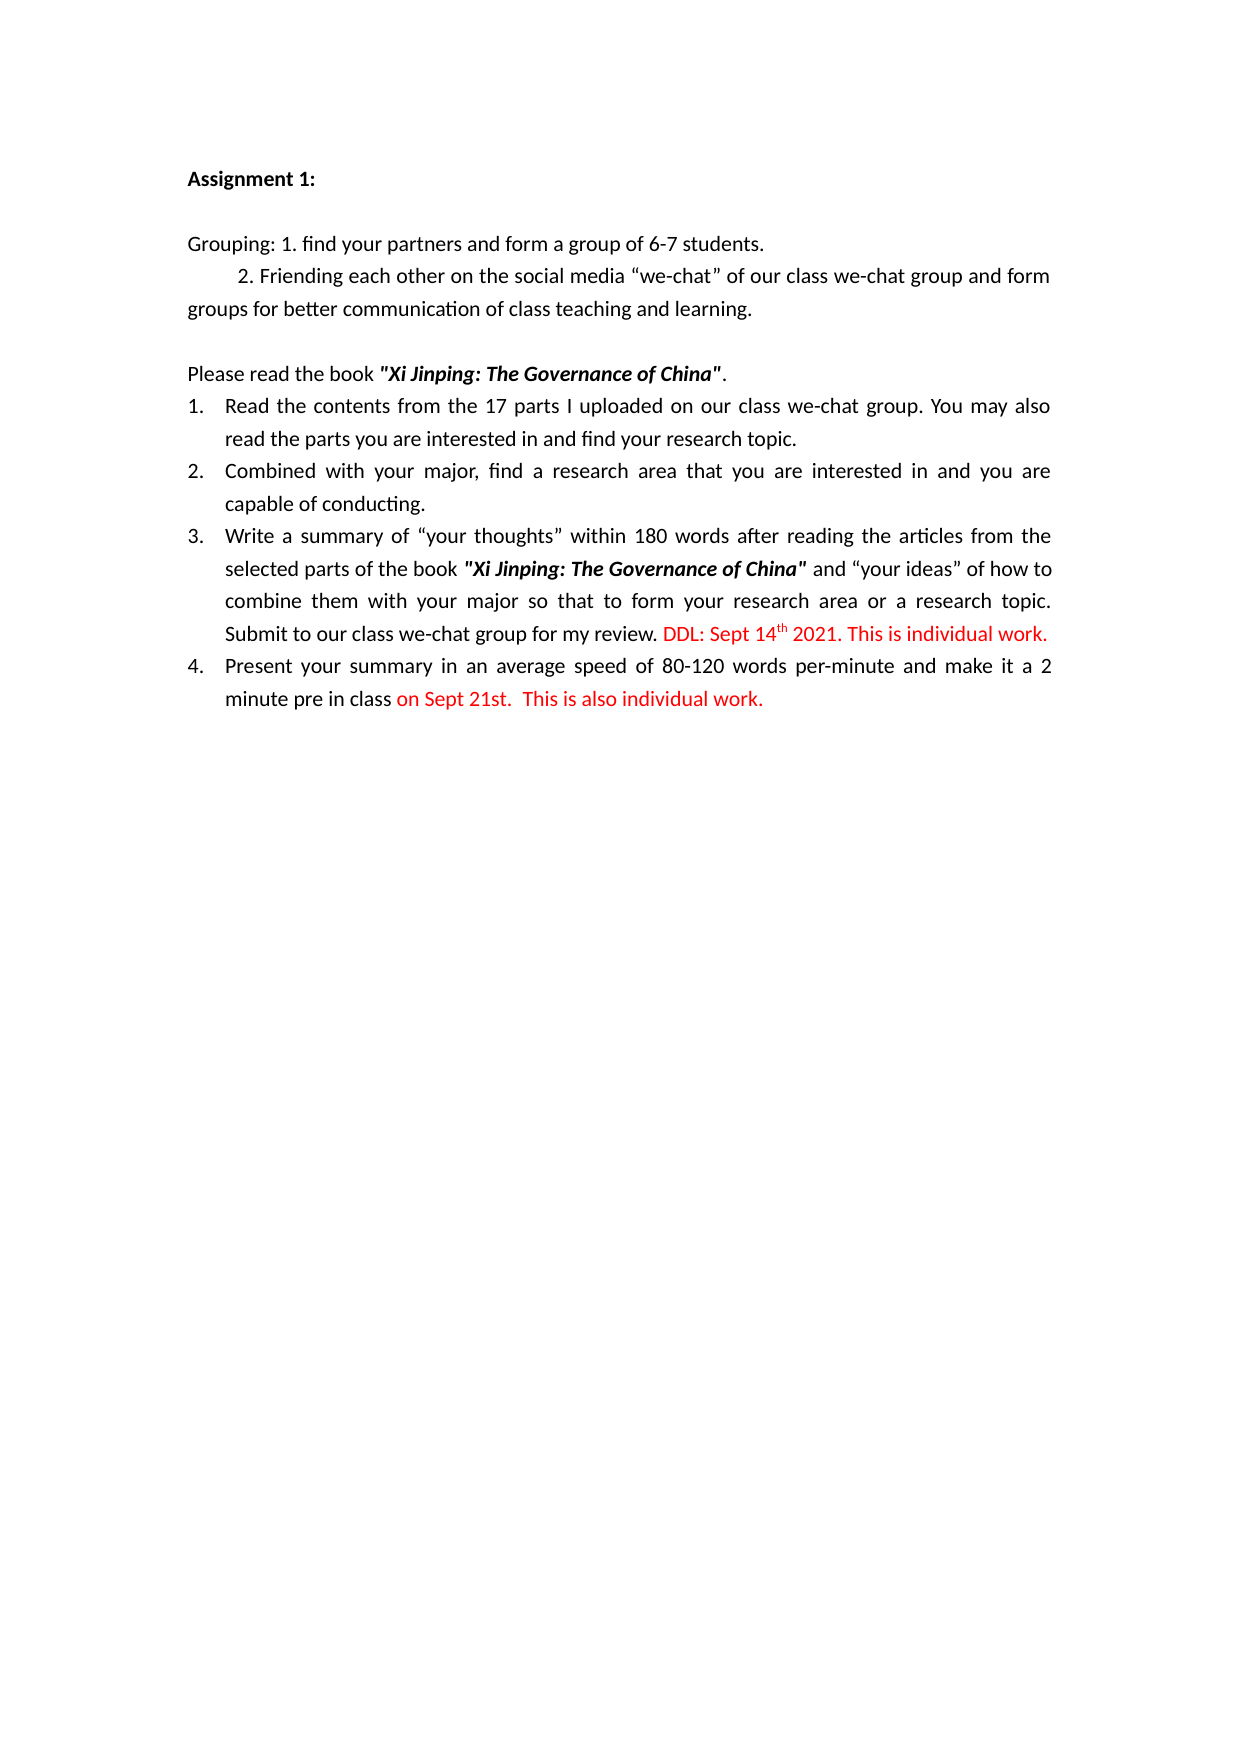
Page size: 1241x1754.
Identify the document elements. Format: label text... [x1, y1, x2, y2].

text 2. Friending each other on the social media “we-chat” of our class we-chat group and form groups for better communication of class teaching and learning. [187, 259, 1053, 324]
list Present your summary in an average speed of 80-120 words per-minute and make it a 2 minute pre in class on Sept 21st. This is also individual work. [187, 649, 1053, 714]
text Grouping: 1. find your partners and form a group of 6-7 students. [187, 227, 1053, 259]
list Combined with your major, find a research area that you are interested in and you are capable of conducting. [187, 454, 1053, 519]
list Read the contents from the 17 parts I uploaded on our class we-chat group. You may also read the parts you are interested in and find your research topic. [187, 389, 1053, 454]
text Please read the book "Xi Jinping: The Governance of China". [187, 357, 1053, 389]
list Write a summary of “your thoughts” within 180 words after reading the articles from the selected parts of the book "Xi Jinping: The Governance of China" and “your ideas” of how to combine them with your major so that to form your research area or a research topic. Submit to our class we-chat group for my review. DDL: Sept 14th 2021. This is individual work. [187, 519, 1053, 649]
text Assignment 1: [187, 162, 1053, 194]
